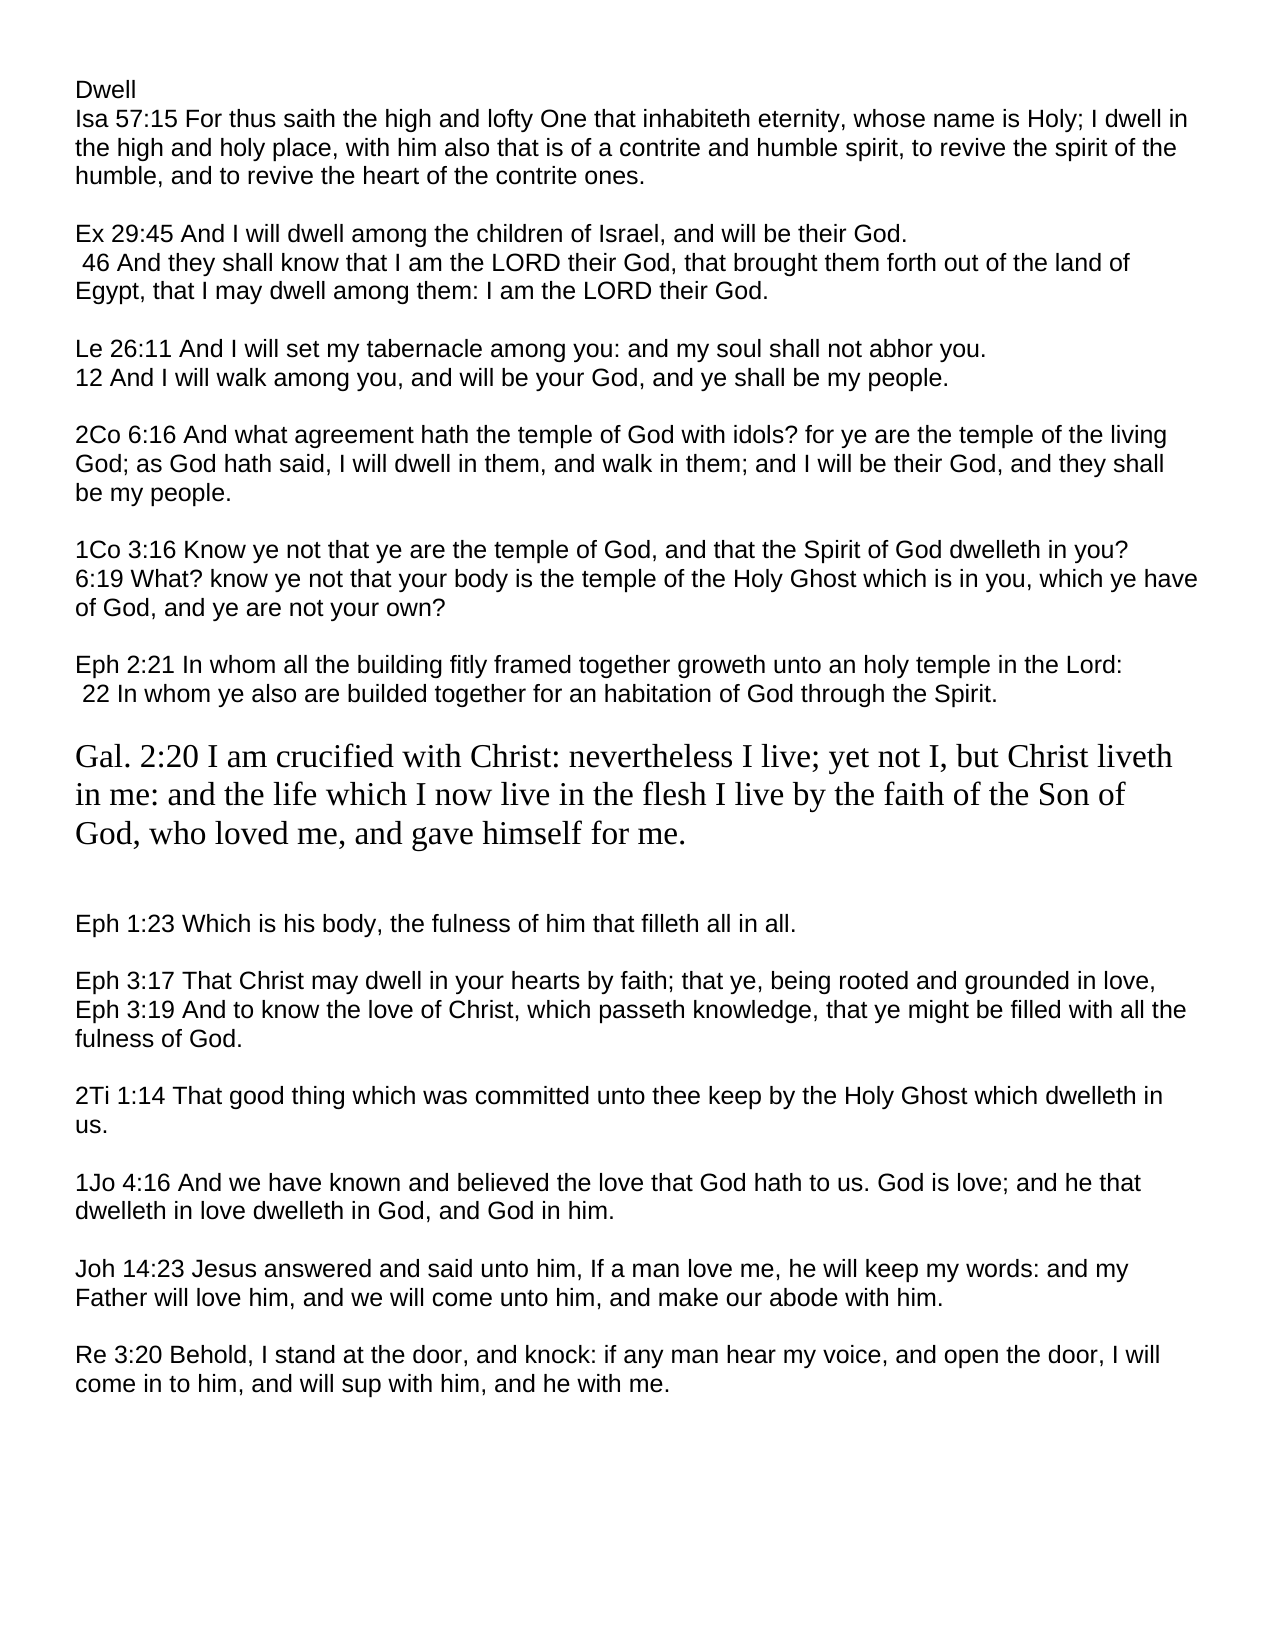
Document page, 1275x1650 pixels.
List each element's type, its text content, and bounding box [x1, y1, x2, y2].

text 12 And I will walk among you, and will be your God, and ye shall be my people. [75, 362, 1200, 391]
text Eph 3:17 That Christ may dwell in your hearts by faith; that ye, being rooted and grounded in love, [75, 966, 1200, 995]
text Eph 1:23 Which is his body, the fulness of him that filleth all in all. [75, 909, 1200, 937]
text 22 In whom ye also are builded together for an habitation of God through the Spirit. [75, 679, 1200, 707]
text Gal. 2:20 I am crucified with Christ: nevertheless I live; yet not I, but Christ liveth in me: and the life which I now live in the flesh I live by the faith of the Son of God, who loved me, and gave himself for me. [75, 736, 1200, 851]
text 46 And they shall know that I am the LORD their God, that brought them forth out of the land of Egypt, that I may dwell among them: I am the LORD their God. [75, 247, 1200, 305]
text Eph 3:19 And to know the love of Christ, which passeth knowledge, that ye might be filled with all the fulness of God. [75, 995, 1200, 1052]
text Re 3:20 Behold, I stand at the door, and knock: if any man hear my voice, and open the door, I will come in to him, and will sup with him, and he with me. [75, 1340, 1200, 1397]
text Isa 57:15 For thus saith the high and lofty One that inhabiteth eternity, whose name is Holy; I dwell in the high and holy place, with him also that is of a contrite and humble spirit, to revive the spirit of the humble, and to revive the heart of the contrite ones. [75, 104, 1200, 190]
text Dwell [75, 75, 1200, 104]
text 1Co 3:16 Know ye not that ye are the temple of God, and that the Spirit of God dwelleth in you? [75, 535, 1200, 564]
text 6:19 What? know ye not that your body is the temple of the Holy Ghost which is in you, which ye have of God, and ye are not your own? [75, 564, 1200, 621]
text Eph 2:21 In whom all the building fitly framed together groweth unto an holy temple in the Lord: [75, 650, 1200, 679]
text 1Jo 4:16 And we have known and believed the love that God hath to us. God is love; and he that dwelleth in love dwelleth in God, and God in him. [75, 1167, 1200, 1225]
text 2Ti 1:14 That good thing which was committed unto thee keep by the Holy Ghost which dwelleth in us. [75, 1081, 1200, 1139]
text 2Co 6:16 And what agreement hath the temple of God with idols? for ye are the temple of the living God; as God hath said, I will dwell in them, and walk in them; and I will be their God, and they shall be my people. [75, 420, 1200, 506]
text Joh 14:23 Jesus answered and said unto him, If a man love me, he will keep my words: and my Father will love him, and we will come unto him, and make our abode with him. [75, 1254, 1200, 1311]
text Ex 29:45 And I will dwell among the children of Israel, and will be their God. [75, 219, 1200, 247]
text Le 26:11 And I will set my tabernacle among you: and my soul shall not abhor you. [75, 334, 1200, 362]
